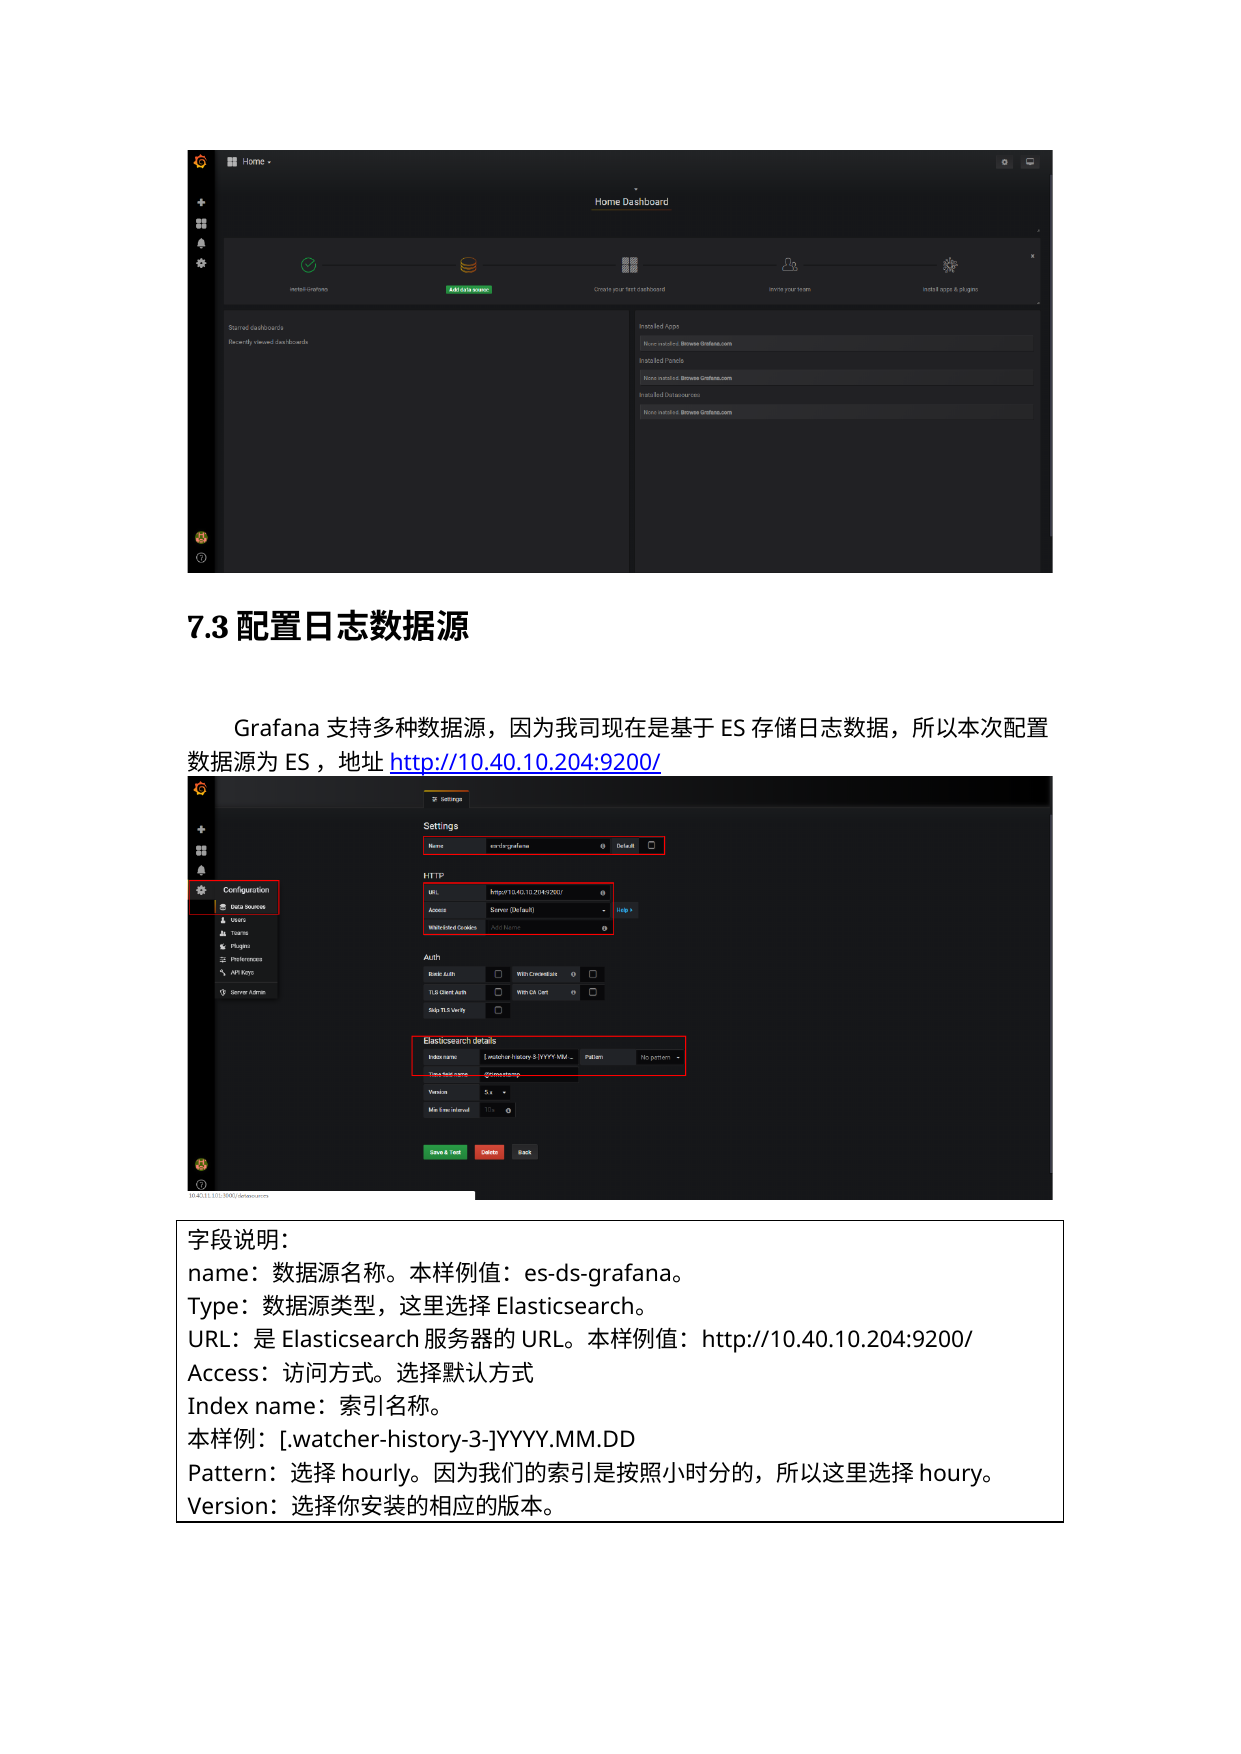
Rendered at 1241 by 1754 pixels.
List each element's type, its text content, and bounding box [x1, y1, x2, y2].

picture [187, 776, 1053, 1200]
table_header 字段说明： name：数据源名称。本样例值：es-ds-grafana。 Type：数据源类型，这里选择Elasticsearch。 URL：是Elasticsearch服务器的URL。本样例值：http://10.40.10.204:9200/ Access：访问方式。选择默认方式 Index name：索引名称。 本样例：[.watcher-history-3-]YYYY.MM.DD Pattern：选择hourly。因为我们的索引是按照小时分的，所以这里选择houry。 Version：选择你安装的相应的版本。 [177, 1221, 1063, 1521]
subtitle 7.3 配置日志数据源 [187, 600, 1053, 648]
text Grafana 支持多种数据源，因为我司现在是基于ES 存储日志数据，所以本次配置数据源为 ES ，地址 http://10.40.10.204:9200/ [187, 710, 1053, 776]
picture [187, 150, 1053, 573]
